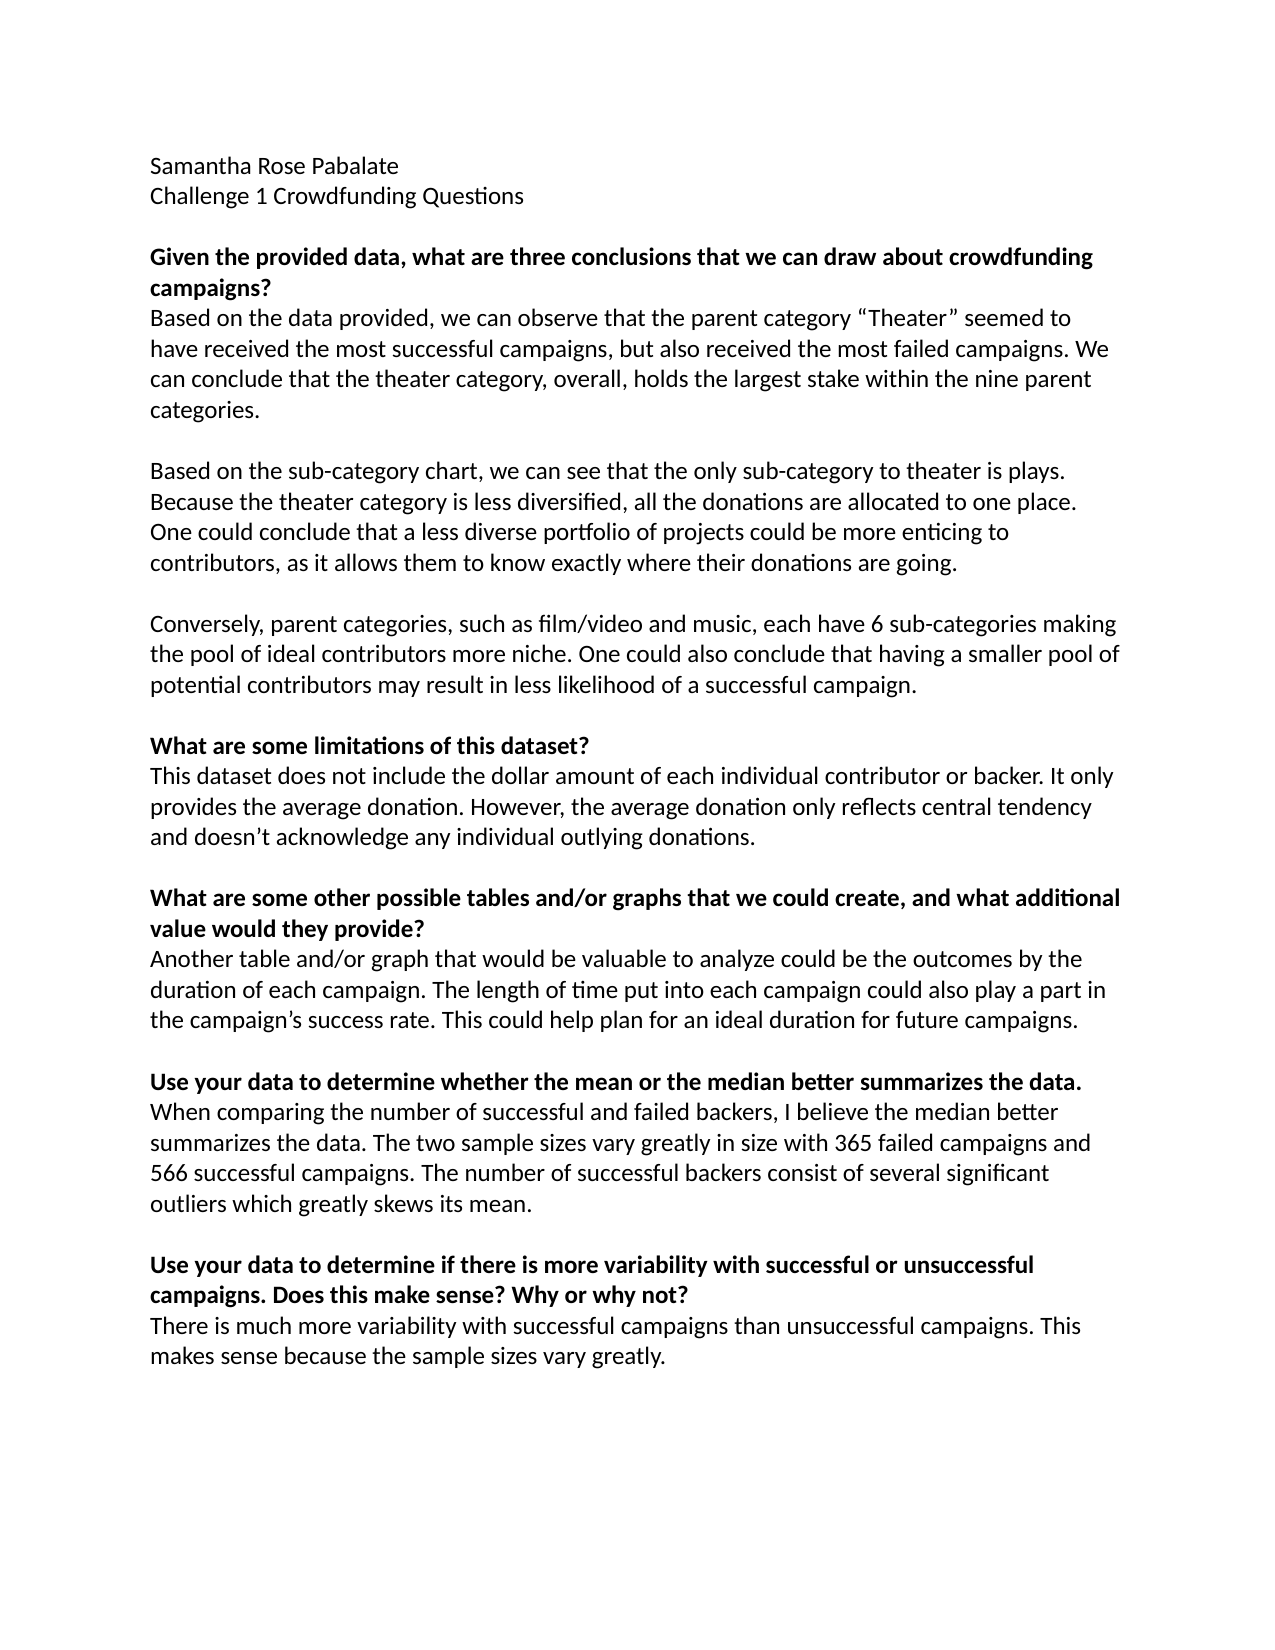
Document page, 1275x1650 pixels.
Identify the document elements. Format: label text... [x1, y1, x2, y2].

text Use your data to determine if there is more variability with successful or unsuccessful campaigns. Does this make sense? Why or why not? [150, 1249, 1125, 1310]
text Based on the sub-category chart, we can see that the only sub-category to theater is plays. Because the theater category is less diversified, all the donations are allocated to one place. One could conclude that a less diverse portfolio of projects could be more enticing to contributors, as it allows them to know exactly where their donations are going. [150, 455, 1125, 577]
text Given the provided data, what are three conclusions that we can draw about crowdfunding campaigns? [150, 242, 1125, 303]
text Conversely, parent categories, such as film/video and music, each have 6 sub-categories making the pool of ideal contributors more niche. One could also conclude that having a smaller pool of potential contributors may result in less likelihood of a successful campaign. [150, 608, 1125, 699]
text Challenge 1 Crowdfunding Questions [150, 181, 1125, 211]
text There is much more variability with successful campaigns than unsuccessful campaigns. This makes sense because the sample sizes vary greatly. [150, 1310, 1125, 1371]
text Samantha Rose Pabalate [150, 150, 1125, 181]
text Another table and/or graph that would be valuable to analyze could be the outcomes by the duration of each campaign. The length of time put into each campaign could also play a part in the campaign’s success rate. This could help plan for an ideal duration for future campaigns. [150, 943, 1125, 1035]
text What are some limitations of this dataset? [150, 730, 1125, 760]
text What are some other possible tables and/or graphs that we could create, and what additional value would they provide? [150, 882, 1125, 943]
text Use your data to determine whether the mean or the median better summarizes the data. [150, 1066, 1125, 1096]
text When comparing the number of successful and failed backers, I believe the median better summarizes the data. The two sample sizes vary greatly in size with 365 failed campaigns and 566 successful campaigns. The number of successful backers consist of several significant outliers which greatly skews its mean. [150, 1096, 1125, 1218]
text This dataset does not include the dollar amount of each individual contributor or backer. It only provides the average donation. However, the average donation only reflects central tendency and doesn’t acknowledge any individual outlying donations. [150, 760, 1125, 852]
text Based on the data provided, we can observe that the parent category “Theater” seemed to have received the most successful campaigns, but also received the most failed campaigns. We can conclude that the theater category, overall, holds the largest stake within the nine parent categories. [150, 303, 1125, 425]
